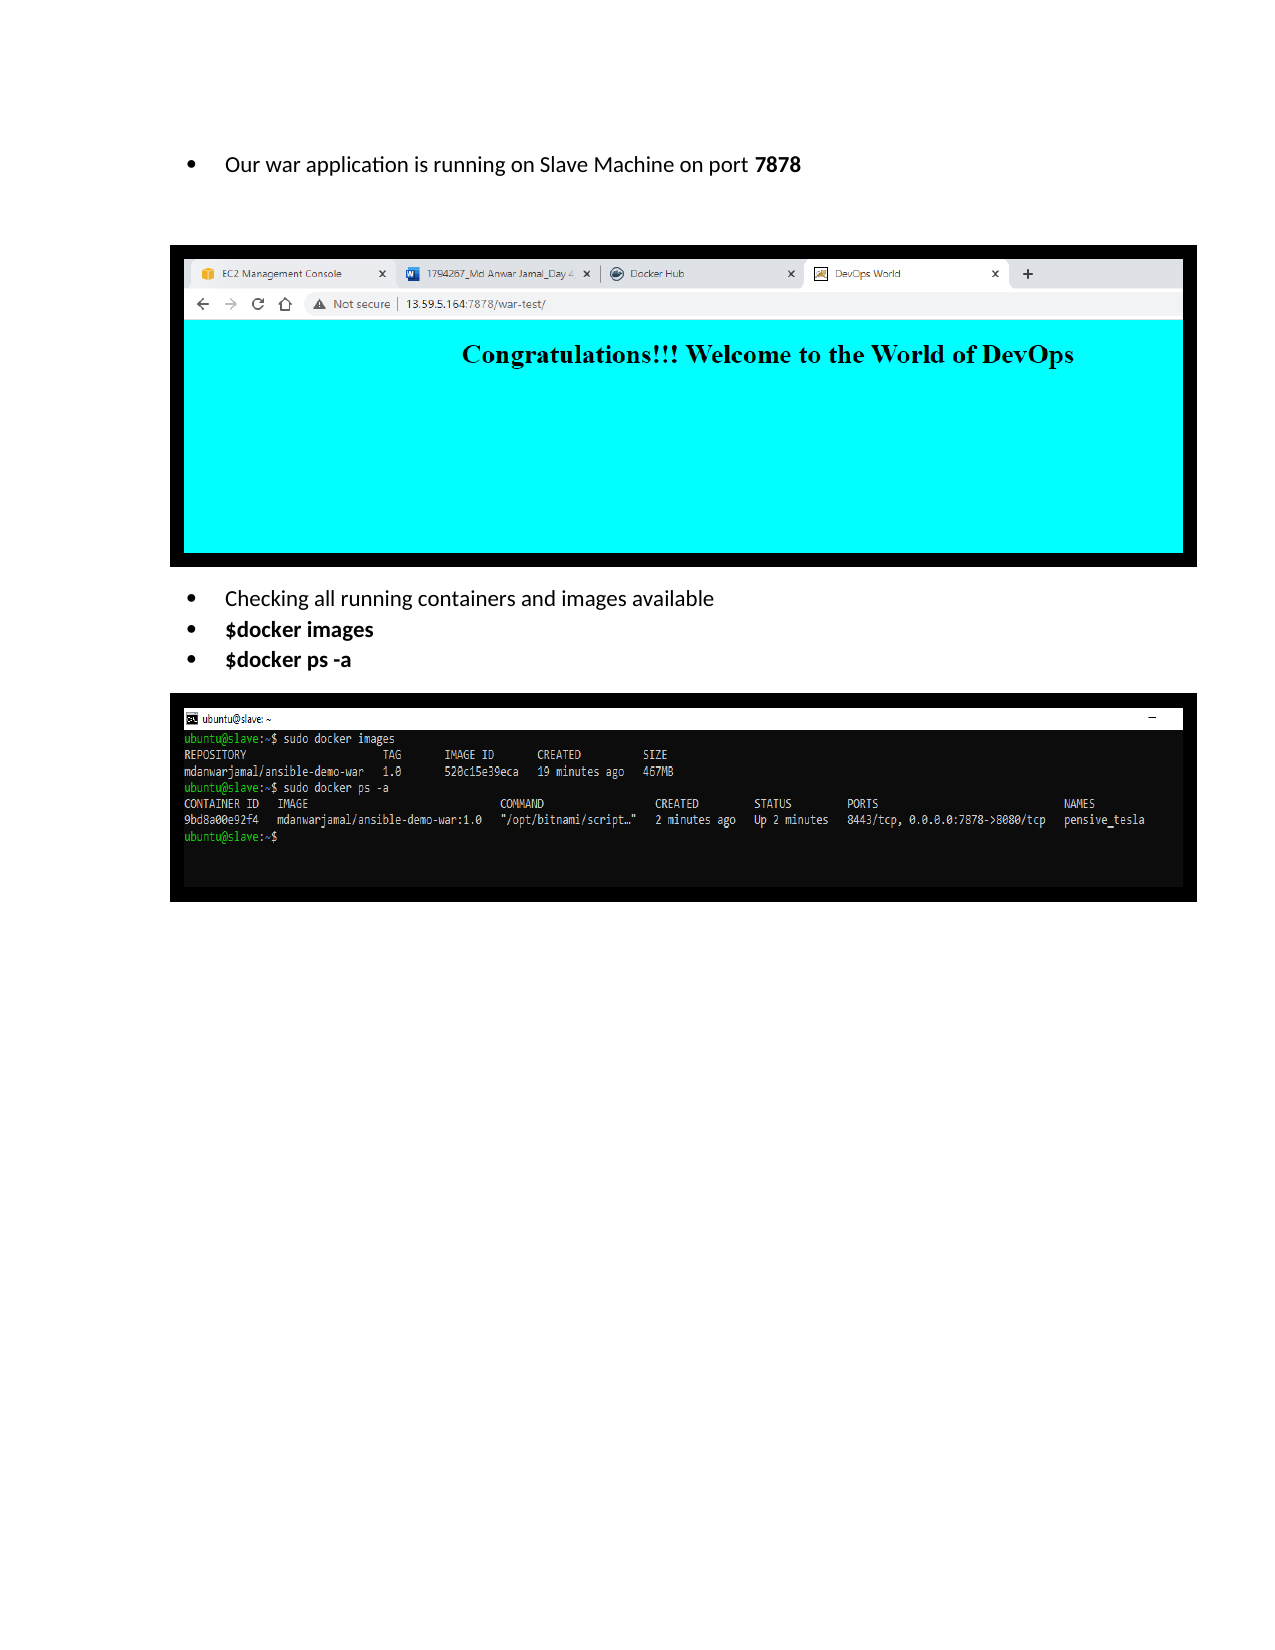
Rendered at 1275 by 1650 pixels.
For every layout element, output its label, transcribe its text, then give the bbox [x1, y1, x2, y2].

list Checking all running containers and images available [187, 584, 1125, 613]
list $docker images [187, 615, 1125, 643]
list $docker ps -a [187, 645, 1125, 673]
list Our war application is running on Slave Machine on port 7878 [187, 150, 1125, 178]
